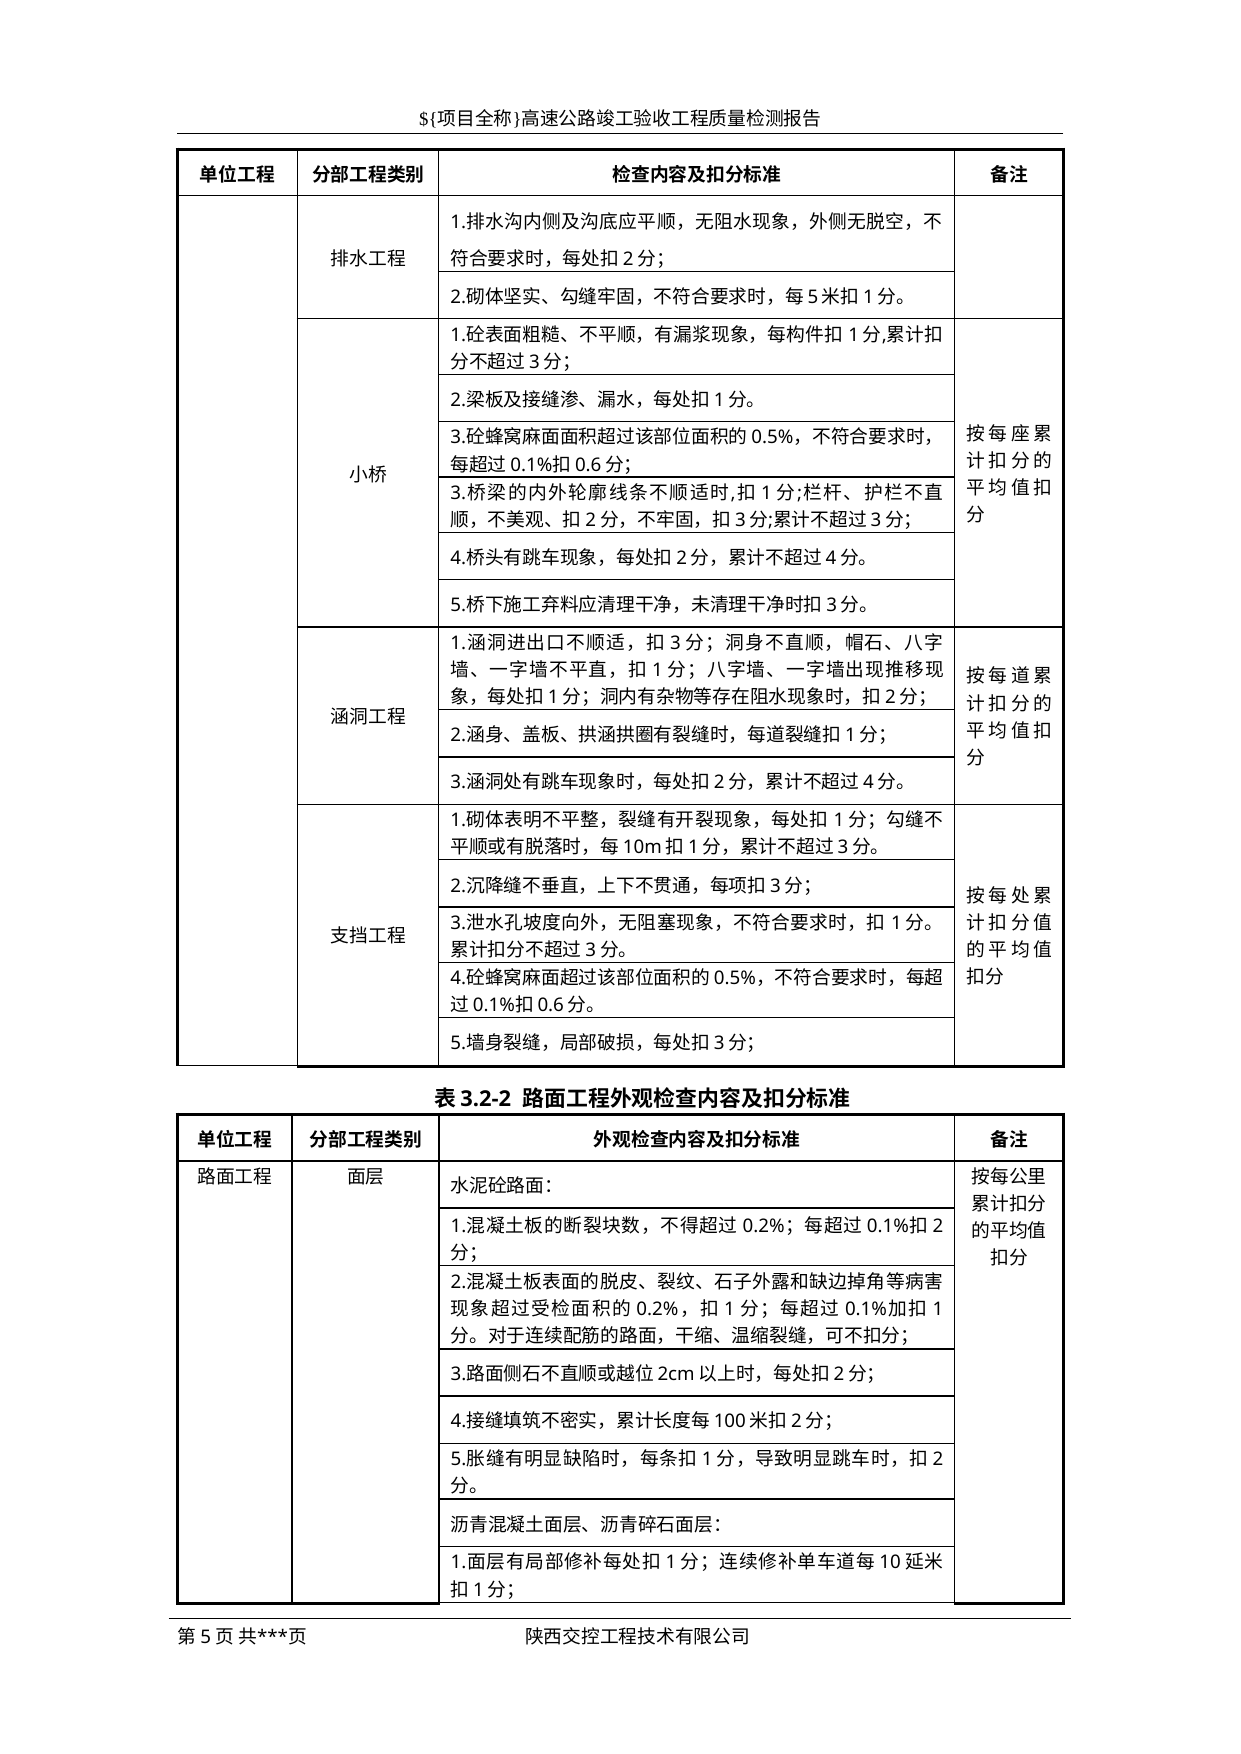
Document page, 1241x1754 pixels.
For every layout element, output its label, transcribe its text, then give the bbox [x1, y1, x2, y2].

table_cell 1.涵洞进出口不顺适，扣3分；洞身不直顺，帽石、八字墙、一字墙不平直，扣1分；八字墙、一字墙出现推移现象，每处扣1分；洞内有杂物等存在阻水现象时，扣2分； [439, 628, 954, 709]
table_cell 按每道累计扣分的平均值扣分 [955, 628, 1062, 804]
table_cell 2.沉降缝不垂直，上下不贯通，每项扣3分； [439, 860, 954, 906]
table_cell 4.桥头有跳车现象，每处扣2分，累计不超过4分。 [439, 533, 954, 579]
table_cell 按每处累计扣分值的平均值扣分 [955, 805, 1062, 1064]
table_cell 路面工程 [179, 1162, 291, 1602]
table_header 备注 [955, 1116, 1062, 1160]
table_cell 面层 [293, 1162, 438, 1602]
table_cell 1.砼表面粗糙、不平顺，有漏浆现象，每构件扣1分,累计扣分不超过3分； [439, 319, 954, 374]
table_header 分部工程类别 [293, 1116, 438, 1160]
table_cell 1.砌体表明不平整，裂缝有开裂现象，每处扣1分；勾缝不平顺或有脱落时，每10m扣1分，累计不超过3分。 [439, 805, 954, 859]
table_cell 小桥 [298, 319, 438, 626]
table_cell 1.混凝土板的断裂块数，不得超过0.2%；每超过0.1%扣2分； [440, 1209, 954, 1265]
table_cell 按每座累计扣分的平均值扣分 [955, 319, 1062, 626]
table_header 单位工程 [179, 1116, 291, 1160]
table_cell 4.接缝填筑不密实，累计长度每100米扣2分； [440, 1397, 954, 1442]
table_cell 3.桥梁的内外轮廓线条不顺适时,扣1分;栏杆、护栏不直顺，不美观、扣2分，不牢固，扣3分;累计不超过3分； [439, 478, 954, 532]
text 表3.2-2 路面工程外观检查内容及扣分标准 [177, 1080, 1063, 1113]
table_cell 沥青混凝土面层、沥青碎石面层： [440, 1500, 954, 1546]
table_header 备注 [955, 151, 1062, 195]
table_cell 5.胀缝有明显缺陷时，每条扣1分，导致明显跳车时，扣2分。 [440, 1444, 954, 1498]
table_cell 1.面层有局部修补每处扣1分；连续修补单车道每10延米扣1分； [440, 1547, 954, 1602]
table_cell 涵洞工程 [298, 628, 438, 804]
table_cell 2.梁板及接缝渗、漏水，每处扣1分。 [439, 375, 954, 421]
table_header 单位工程 [179, 151, 297, 195]
table_cell 支挡工程 [298, 805, 438, 1064]
table_header 外观检查内容及扣分标准 [440, 1116, 954, 1160]
table_cell 3.泄水孔坡度向外，无阻塞现象，不符合要求时，扣1分。累计扣分不超过3分。 [439, 908, 954, 962]
table_cell 2.砌体坚实、勾缝牢固，不符合要求时，每5米扣1分。 [439, 272, 954, 318]
table_cell 2.混凝土板表面的脱皮、裂纹、石子外露和缺边掉角等病害现象超过受检面积的0.2%，扣1分；每超过0.1%加扣1分。对于连续配筋的路面，干缩、温缩裂缝，可不扣分； [440, 1266, 954, 1348]
table_cell 3.砼蜂窝麻面面积超过该部位面积的0.5%，不符合要求时，每超过0.1%扣0.6分； [439, 422, 954, 476]
table_cell 3.路面侧石不直顺或越位2cm以上时，每处扣2分； [440, 1350, 954, 1395]
table_cell 1.排水沟内侧及沟底应平顺，无阻水现象，外侧无脱空，不符合要求时，每处扣2分； [439, 196, 954, 271]
table_cell 3.涵洞处有跳车现象时，每处扣2分，累计不超过4分。 [439, 758, 954, 804]
table_cell 4.砼蜂窝麻面超过该部位面积的0.5%，不符合要求时，每超过0.1%扣0.6分。 [439, 963, 954, 1017]
table_cell 排水工程 [298, 196, 438, 318]
table_cell 按每公里累计扣分的平均值扣分 [955, 1162, 1062, 1602]
table_header 检查内容及扣分标准 [439, 151, 954, 195]
table_header 分部工程类别 [298, 151, 438, 195]
table_cell 5.桥下施工弃料应清理干净，未清理干净时扣3分。 [439, 580, 954, 626]
table_cell 2.涵身、盖板、拱涵拱圈有裂缝时，每道裂缝扣1分； [439, 710, 954, 756]
table_cell 5.墙身裂缝，局部破损，每处扣3分； [439, 1018, 954, 1064]
table_cell 水泥砼路面： [440, 1162, 954, 1207]
